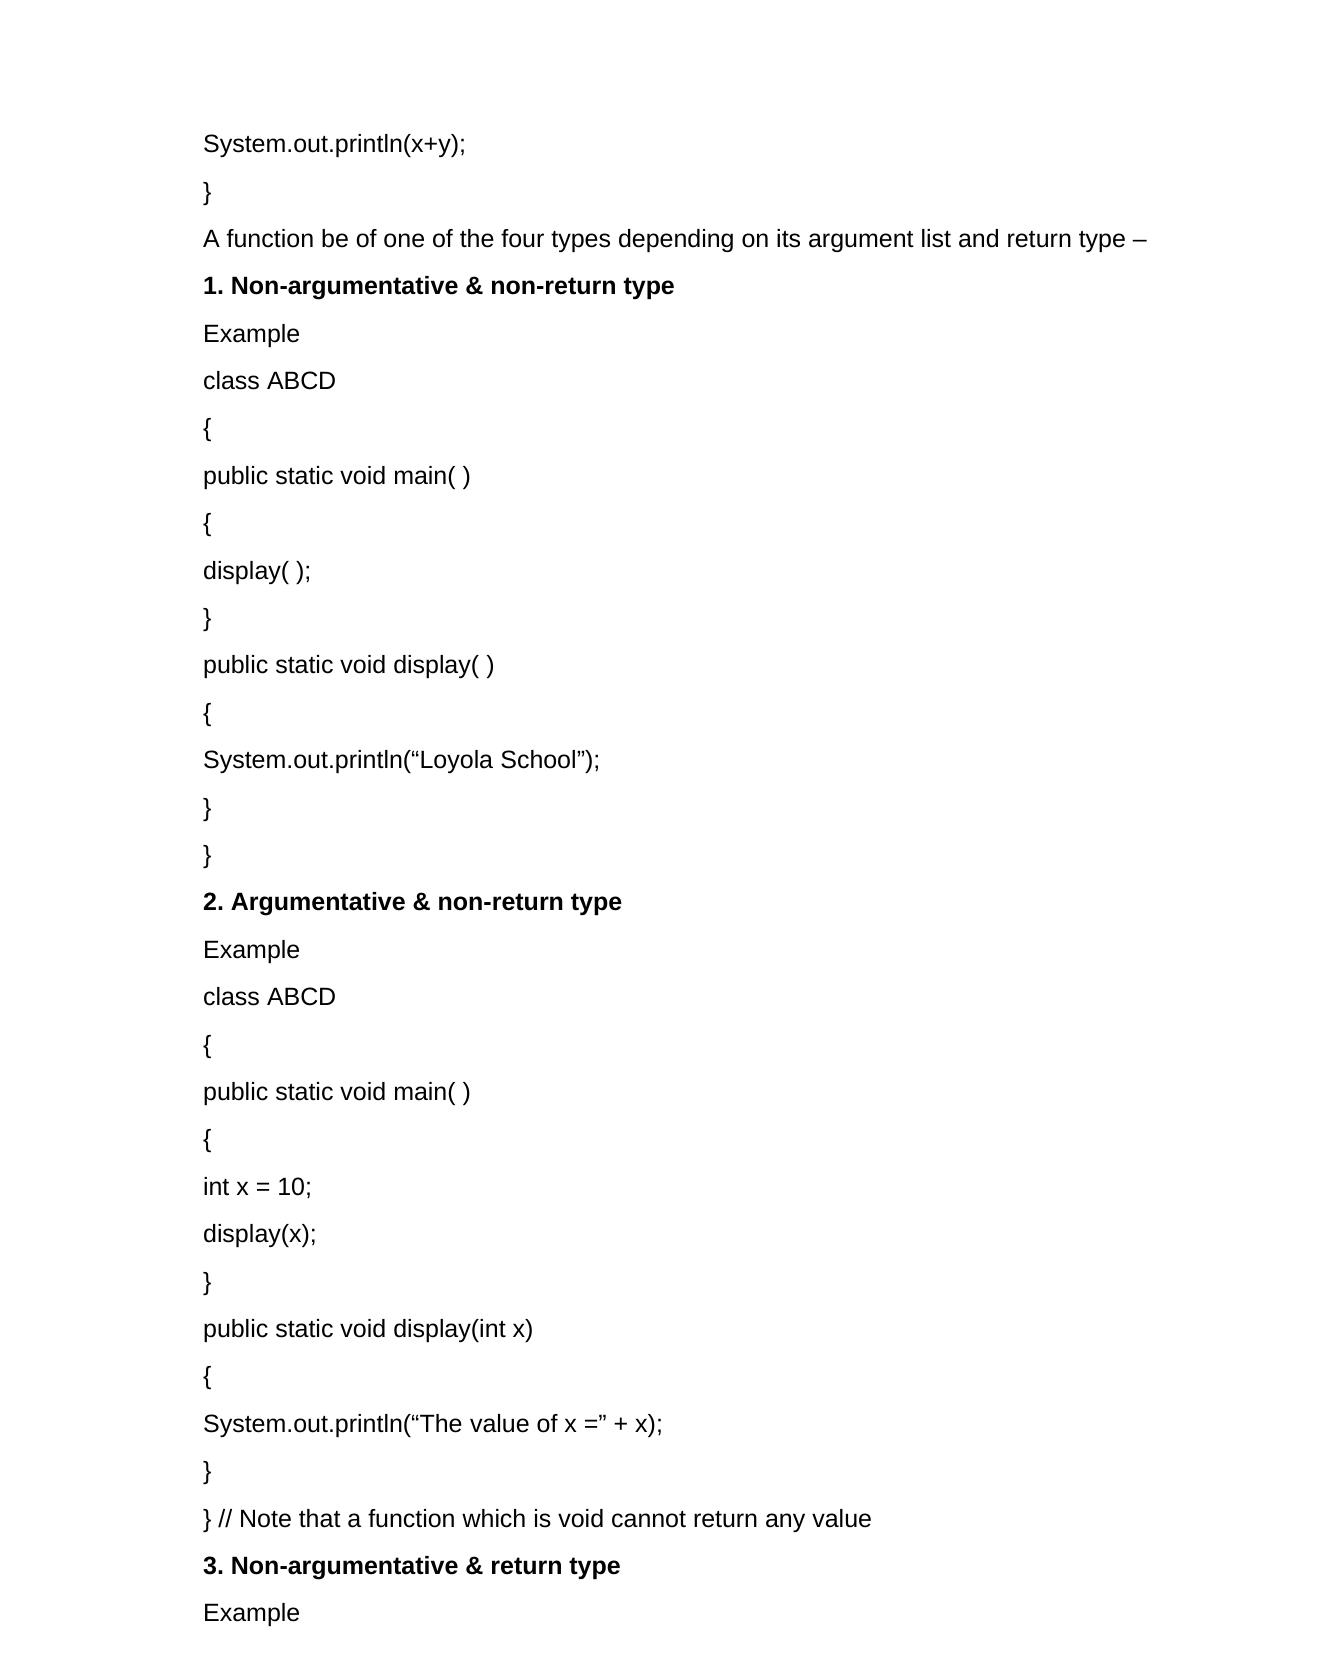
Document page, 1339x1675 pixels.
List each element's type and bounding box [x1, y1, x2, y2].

text [203, 110, 1232, 1627]
